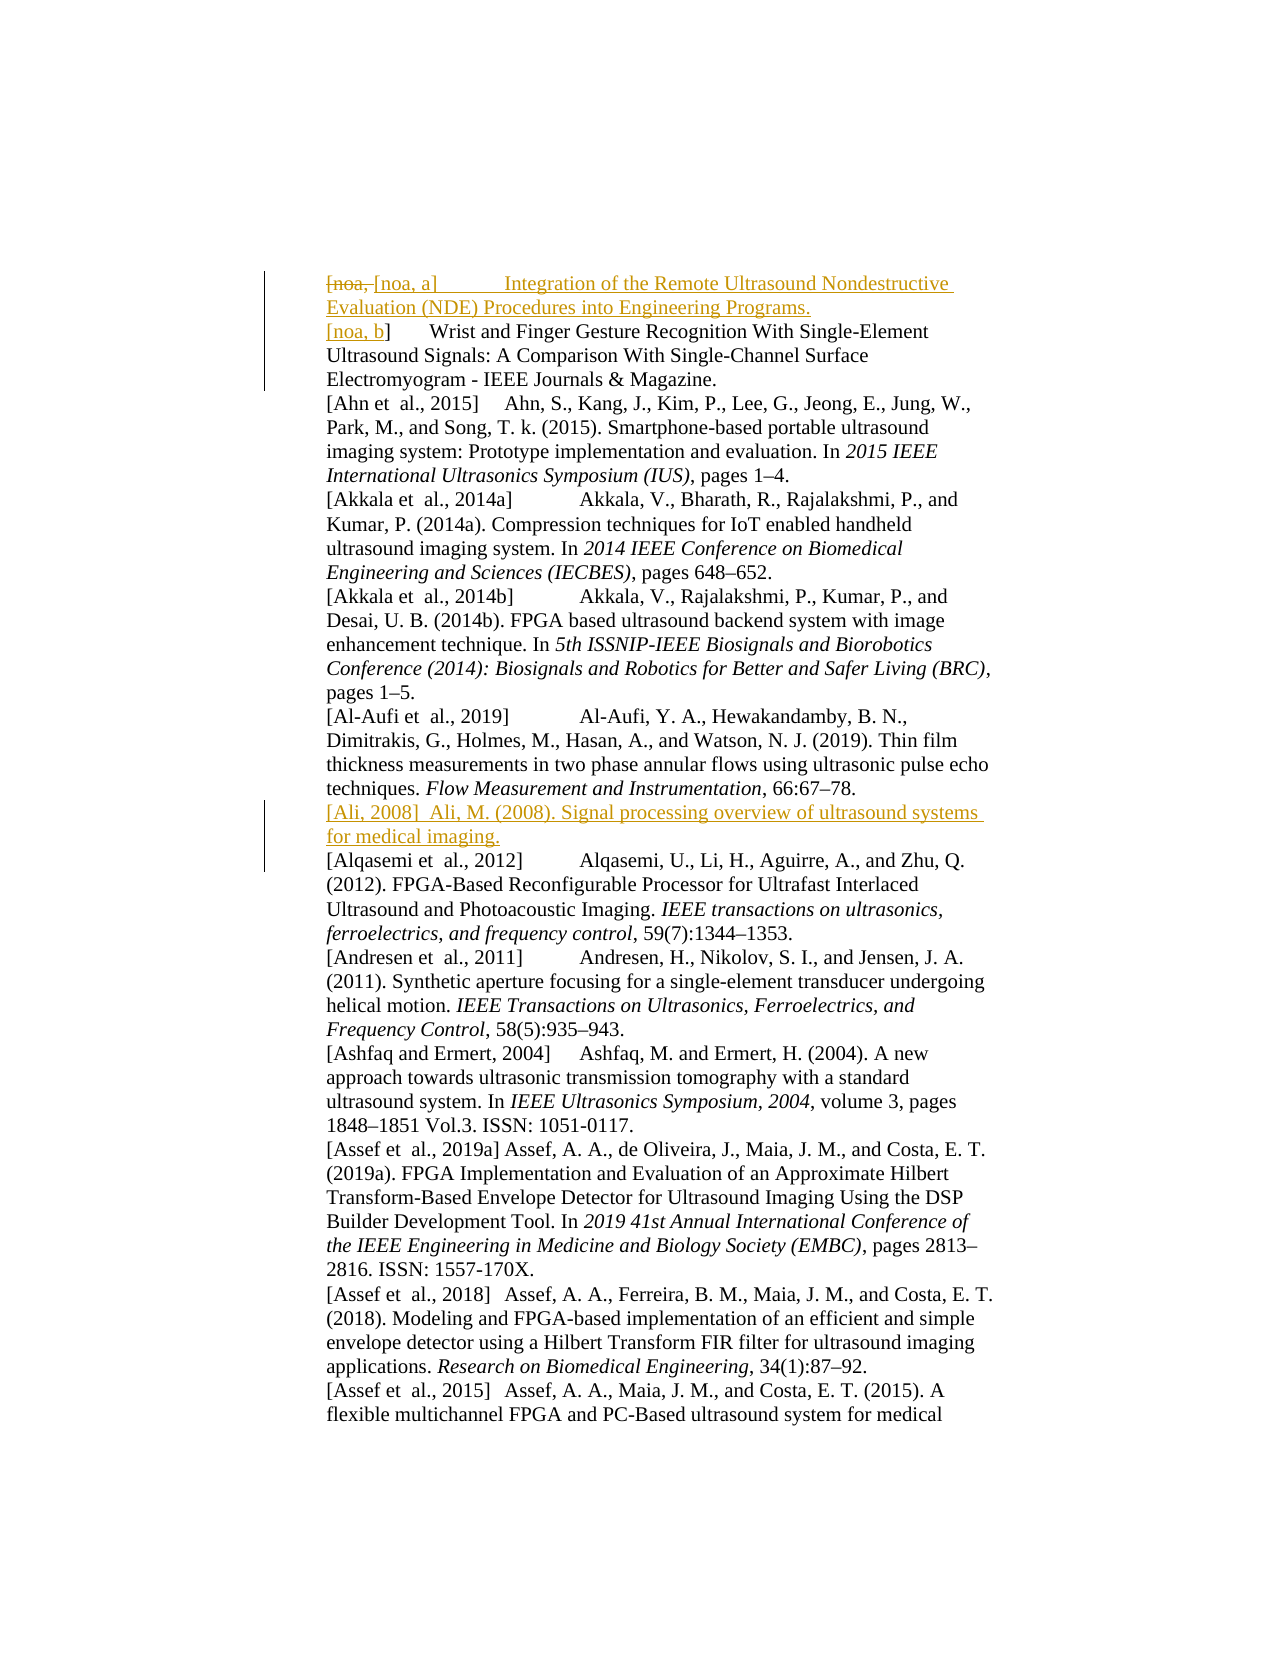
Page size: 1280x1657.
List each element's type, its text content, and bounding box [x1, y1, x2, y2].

text [Assef et al., 2019a] Assef, A. A., de Oliveira, J., Maia, J. M., and Costa, E. T. (2019a). FPGA Implementation and Evaluation of an Approximate Hilbert Transform-Based Envelope Detector for Ultrasound Imaging Using the DSP Builder Development Tool. In 2019 41st Annual International Conference of the IEEE Engineering in Medicine and Biology Society (EMBC), pages 2813–2816. ISSN: 1557-170X. [326, 1137, 998, 1281]
text [Andresen et al., 2011] Andresen, H., Nikolov, S. I., and Jensen, J. A. (2011). Synthetic aperture focusing for a single-element transducer undergoing helical motion. IEEE Transactions on Ultrasonics, Ferroelectrics, and Frequency Control, 58(5):935–943. [326, 944, 998, 1041]
text [Al-Aufi et al., 2019] Al-Aufi, Y. A., Hewakandamby, B. N., Dimitrakis, G., Holmes, M., Hasan, A., and Watson, N. J. (2019). Thin film thickness measurements in two phase annular flows using ultrasonic pulse echo techniques. Flow Measurement and Instrumentation, 66:67–78. [326, 704, 998, 800]
text [Akkala et al., 2014a] Akkala, V., Bharath, R., Rajalakshmi, P., and Kumar, P. (2014a). Compression techniques for IoT enabled handheld ultrasound imaging system. In 2014 IEEE Conference on Biomedical Engineering and Sciences (IECBES), pages 648–652. [326, 487, 998, 584]
text [Akkala et al., 2014b] Akkala, V., Rajalakshmi, P., Kumar, P., and Desai, U. B. (2014b). FPGA based ultrasound backend system with image enhancement technique. In 5th ISSNIP-IEEE Biosignals and Biorobotics Conference (2014): Biosignals and Robotics for Better and Safer Living (BRC), pages 1–5. [326, 584, 998, 704]
text [Ashfaq and Ermert, 2004] Ashfaq, M. and Ermert, H. (2004). A new approach towards ultrasonic transmission tomography with a standard ultrasound system. In IEEE Ultrasonics Symposium, 2004, volume 3, pages 1848–1851 Vol.3. ISSN: 1051-0117. [326, 1041, 998, 1137]
text [Assef et al., 2018] Assef, A. A., Ferreira, B. M., Maia, J. M., and Costa, E. T. (2018). Modeling and FPGA-based implementation of an efficient and simple envelope detector using a Hilbert Transform FIR filter for ultrasound imaging applications. Research on Biomedical Engineering, 34(1):87–92. [326, 1281, 998, 1378]
text [Alqasemi et al., 2012] Alqasemi, U., Li, H., Aguirre, A., and Zhu, Q. (2012). FPGA-Based Reconfigurable Processor for Ultrafast Interlaced Ultrasound and Photoacoustic Imaging. IEEE transactions on ultrasonics, ferroelectrics, and frequency control, 59(7):1344–1353. [326, 848, 998, 944]
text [326, 1378, 998, 1426]
text [Ahn et al., 2015] Ahn, S., Kang, J., Kim, P., Lee, G., Jeong, E., Jung, W., Park, M., and Song, T. k. (2015). Smartphone-based portable ultrasound imaging system: Prototype implementation and evaluation. In 2015 IEEE International Ultrasonics Symposium (IUS), pages 1–4. [326, 391, 998, 487]
text ] Wrist and Finger Gesture Recognition With Single-Element Ultrasound Signals: A Comparison With Single-Channel Surface Electromyogram - IEEE Journals & Magazine. [326, 319, 998, 391]
